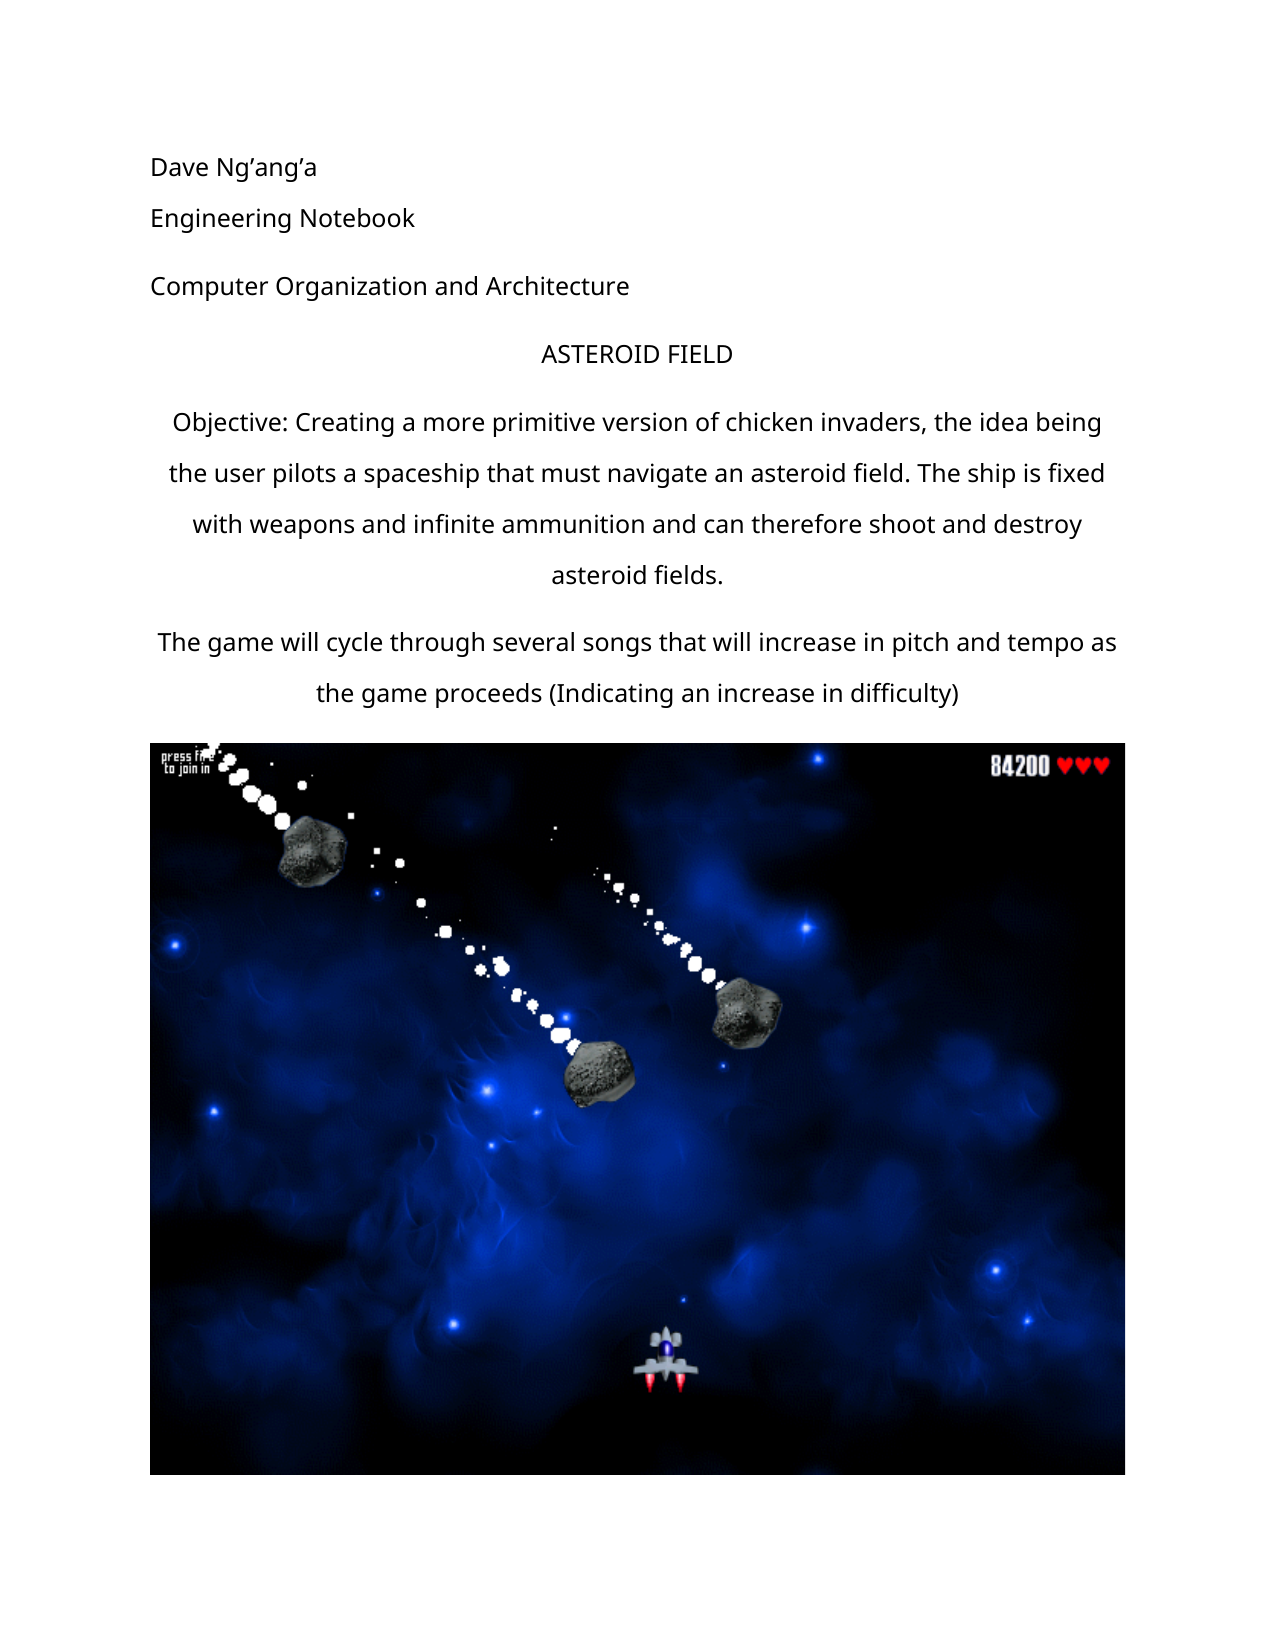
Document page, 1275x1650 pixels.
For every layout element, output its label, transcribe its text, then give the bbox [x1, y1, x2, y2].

text The game will cycle through several songs that will increase in pitch and tempo as the game proceeds (Indicating an increase in difficulty) [150, 625, 1125, 710]
picture [150, 743, 1125, 1475]
text Objective: Creating a more primitive version of chicken invaders, the idea being the user pilots a spaceship that must navigate an asteroid field. The ship is fixed with weapons and infinite ammunition and can therefore shoot and destroy asteroid fields. [150, 404, 1125, 591]
text Computer Organization and Architecture [150, 269, 1125, 303]
text Dave Ng’ang’a Engineering Notebook [150, 150, 1125, 235]
text ASTEROID FIELD [150, 336, 1125, 371]
